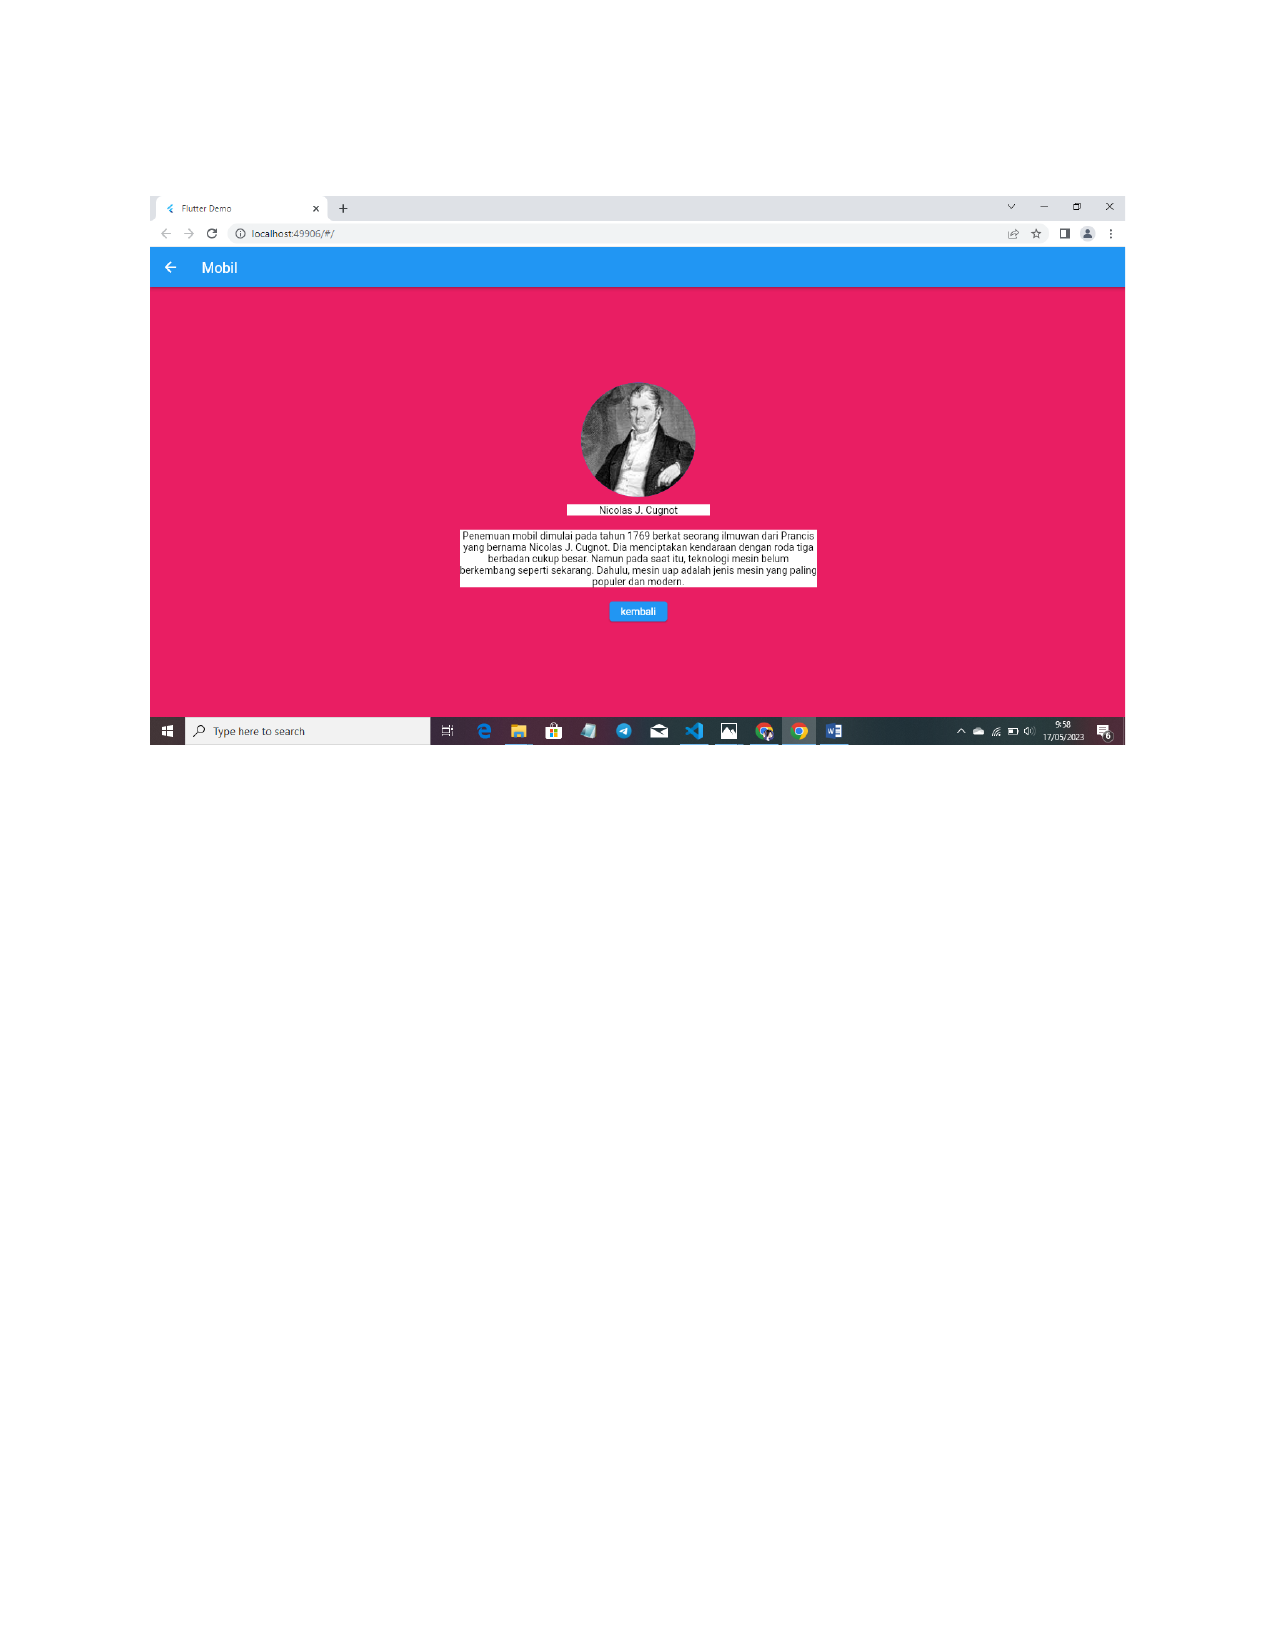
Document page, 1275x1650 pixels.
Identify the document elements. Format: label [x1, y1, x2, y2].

picture [150, 196, 1125, 745]
